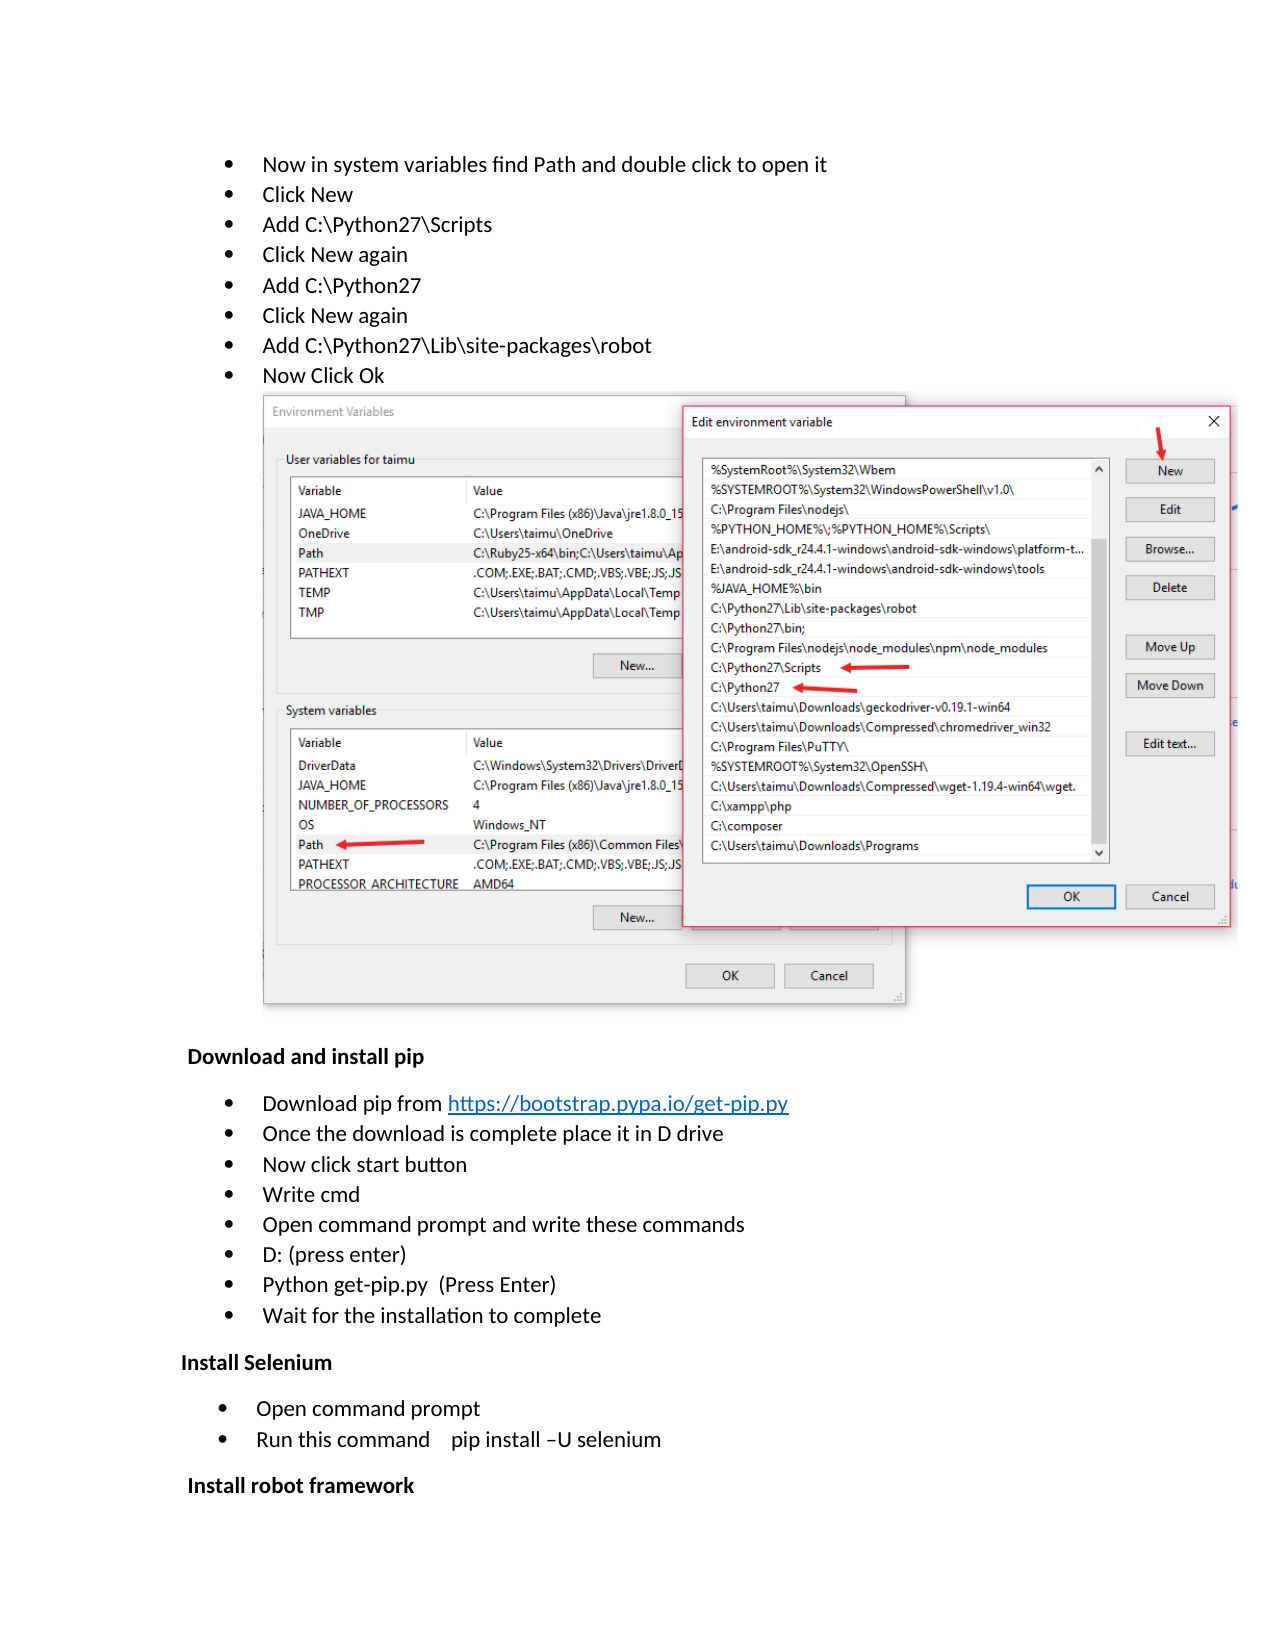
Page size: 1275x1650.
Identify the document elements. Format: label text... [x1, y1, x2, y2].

list Wait for the installation to complete [225, 1301, 1125, 1329]
list Add C:\Python27\Scripts [225, 210, 1125, 238]
list Python get-pip.py (Press Enter) [225, 1271, 1125, 1299]
text Install Selenium [150, 1348, 1125, 1376]
list Open command prompt [219, 1394, 1125, 1423]
list Download pip from https://bootstrap.pypa.io/get-pip.py [225, 1089, 1125, 1117]
text Download and install pip [187, 1042, 1125, 1071]
list D: (press enter) [225, 1240, 1125, 1268]
list Click New [225, 180, 1125, 208]
list Add C:\Python27 [225, 271, 1125, 299]
list Add C:\Python27\Lib\site-packages\robot [225, 331, 1125, 359]
list Run this command pip install –U selenium [219, 1425, 1125, 1453]
list Now Click Ok [225, 361, 1125, 389]
list Click New again [225, 241, 1125, 269]
list Click New again [225, 301, 1125, 329]
picture [262, 391, 1238, 1024]
list Now click start button [225, 1150, 1125, 1178]
list Now in system variables find Path and double click to open it [225, 150, 1125, 178]
list Once the download is complete place it in D drive [225, 1119, 1125, 1148]
list Write cmd [225, 1180, 1125, 1208]
list Open command prompt and write these commands [225, 1210, 1125, 1238]
text Install robot framework [187, 1472, 1125, 1500]
